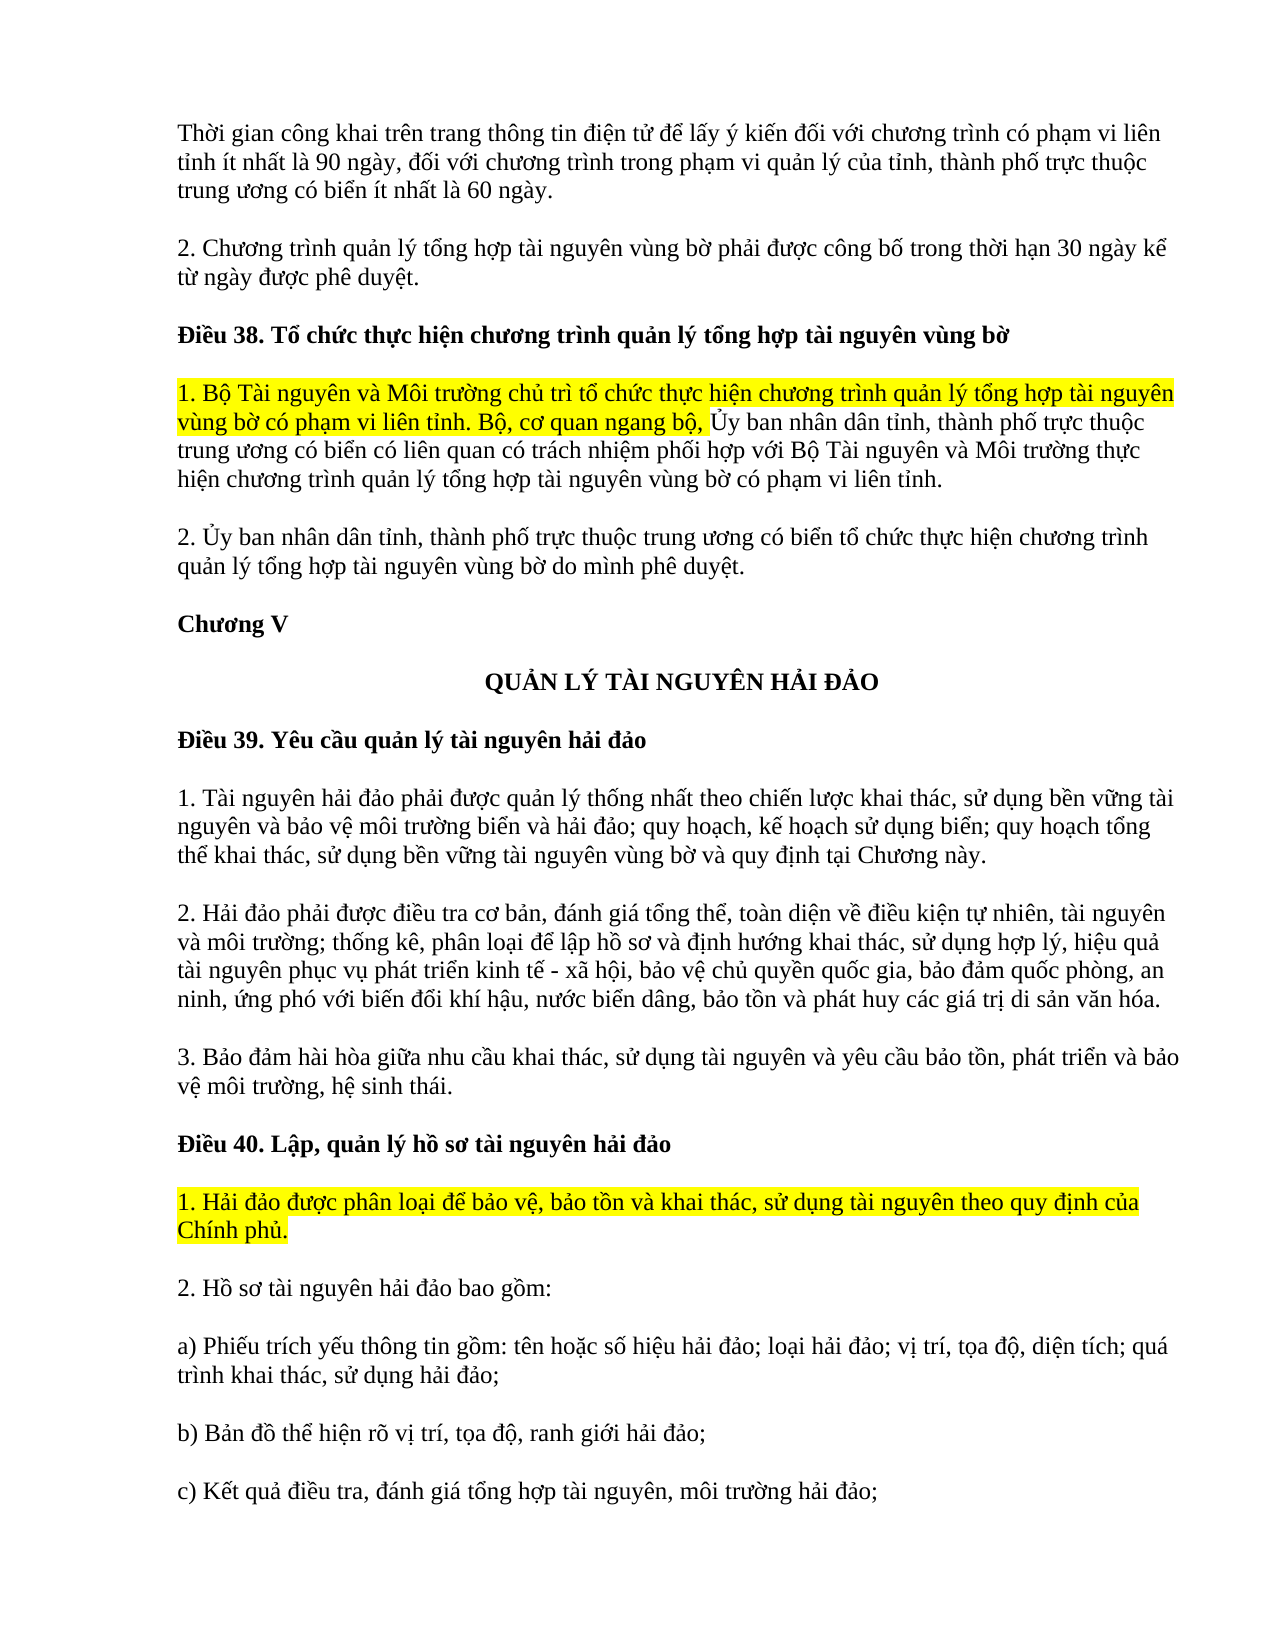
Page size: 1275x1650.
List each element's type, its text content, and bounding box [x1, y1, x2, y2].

text Chương V [177, 609, 1186, 638]
text Điều 38. Tổ chức thực hiện chương trình quản lý tổng hợp tài nguyên vùng bờ [177, 320, 703, 349]
text 2. Chương trình quản lý tổng hợp tài nguyên vùng bờ phải được công bố trong thời hạn 30 ngày kể từ ngày được phê duyệt. [177, 233, 1186, 291]
text QUẢN LÝ TÀI NGUYÊN HẢI ĐẢO [177, 667, 1186, 696]
text 3. Bảo đảm hài hòa giữa nhu cầu khai thác, sử dụng tài nguyên và yêu cầu bảo tồn, phát triển và bảo vệ môi trường, hệ sinh thái. [177, 1042, 1186, 1100]
text c) Kết quả điều tra, đánh giá tổng hợp tài nguyên, môi trường hải đảo; [177, 1476, 467, 1505]
text 1. Tài nguyên hải đảo phải được quản lý thống nhất theo chiến lược khai thác, sử dụng bền vững tài nguyên và bảo vệ môi trường biển và hải đảo; quy hoạch, kế hoạch sử dụng biển; quy hoạch tổng thể khai thác, sử dụng bền vững tài nguyên vùng bờ và quy định tại Chương này. [177, 783, 1186, 869]
text Điều 38. Tổ chức thực hiện chương trình quản lý tổng hợp tài nguyên vùng bờ [798, 320, 1186, 349]
text 2. Hồ sơ tài nguyên hải đảo bao gồm: [177, 1273, 1186, 1302]
text 1. Bộ Tài nguyên và Môi trường chủ trì tổ chức thực hiện chương trình quản lý tổng hợp tài nguyên vùng bờ có phạm vi liên tỉnh. Bộ, cơ quan ngang bộ, Ủy ban nhân dân tỉnh, thành phố trực thuộc trung ương có biển có liên quan có trách nhiệm phối hợp với Bộ Tài nguyên và Môi trường thực hiện chương trình quản lý tổng hợp tài nguyên vùng bờ có phạm vi liên tỉnh. [177, 378, 1186, 493]
text 2. Hải đảo phải được điều tra cơ bản, đánh giá tổng thể, toàn diện về điều kiện tự nhiên, tài nguyên và môi trường; thống kê, phân loại để lập hồ sơ và định hướng khai thác, sử dụng hợp lý, hiệu quả tài nguyên phục vụ phát triển kinh tế - xã hội, bảo vệ chủ quyền quốc gia, bảo đảm quốc phòng, an ninh, ứng phó với biến đổi khí hậu, nước biển dâng, bảo tồn và phát huy các giá trị di sản văn hóa. [177, 898, 1186, 1013]
text Điều 39. Yêu cầu quản lý tài nguyên hải đảo [177, 725, 1186, 753]
text 1. Hải đảo được phân loại để bảo vệ, bảo tồn và khai thác, sử dụng tài nguyên theo quy định của Chính phủ. [288, 1187, 1186, 1244]
text c) Kết quả điều tra, đánh giá tổng hợp tài nguyên, môi trường hải đảo; [556, 1476, 1186, 1505]
text Thời gian công khai trên trang thông tin điện tử để lấy ý kiến đối với chương trình có phạm vi liên tỉnh ít nhất là 90 ngày, đối với chương trình trong phạm vi quản lý của tỉnh, thành phố trực thuộc trung ương có biển ít nhất là 60 ngày. [177, 118, 1186, 204]
text Điều 40. Lập, quản lý hồ sơ tài nguyên hải đảo [177, 1129, 1186, 1158]
text a) Phiếu trích yếu thông tin gồm: tên hoặc số hiệu hải đảo; loại hải đảo; vị trí, tọa độ, diện tích; quá trình khai thác, sử dụng hải đảo; [177, 1331, 1186, 1389]
text 2. Ủy ban nhân dân tỉnh, thành phố trực thuộc trung ương có biển tổ chức thực hiện chương trình quản lý tổng hợp tài nguyên vùng bờ do mình phê duyệt. [177, 522, 1186, 580]
text b) Bản đồ thể hiện rõ vị trí, tọa độ, ranh giới hải đảo; [177, 1418, 1186, 1447]
